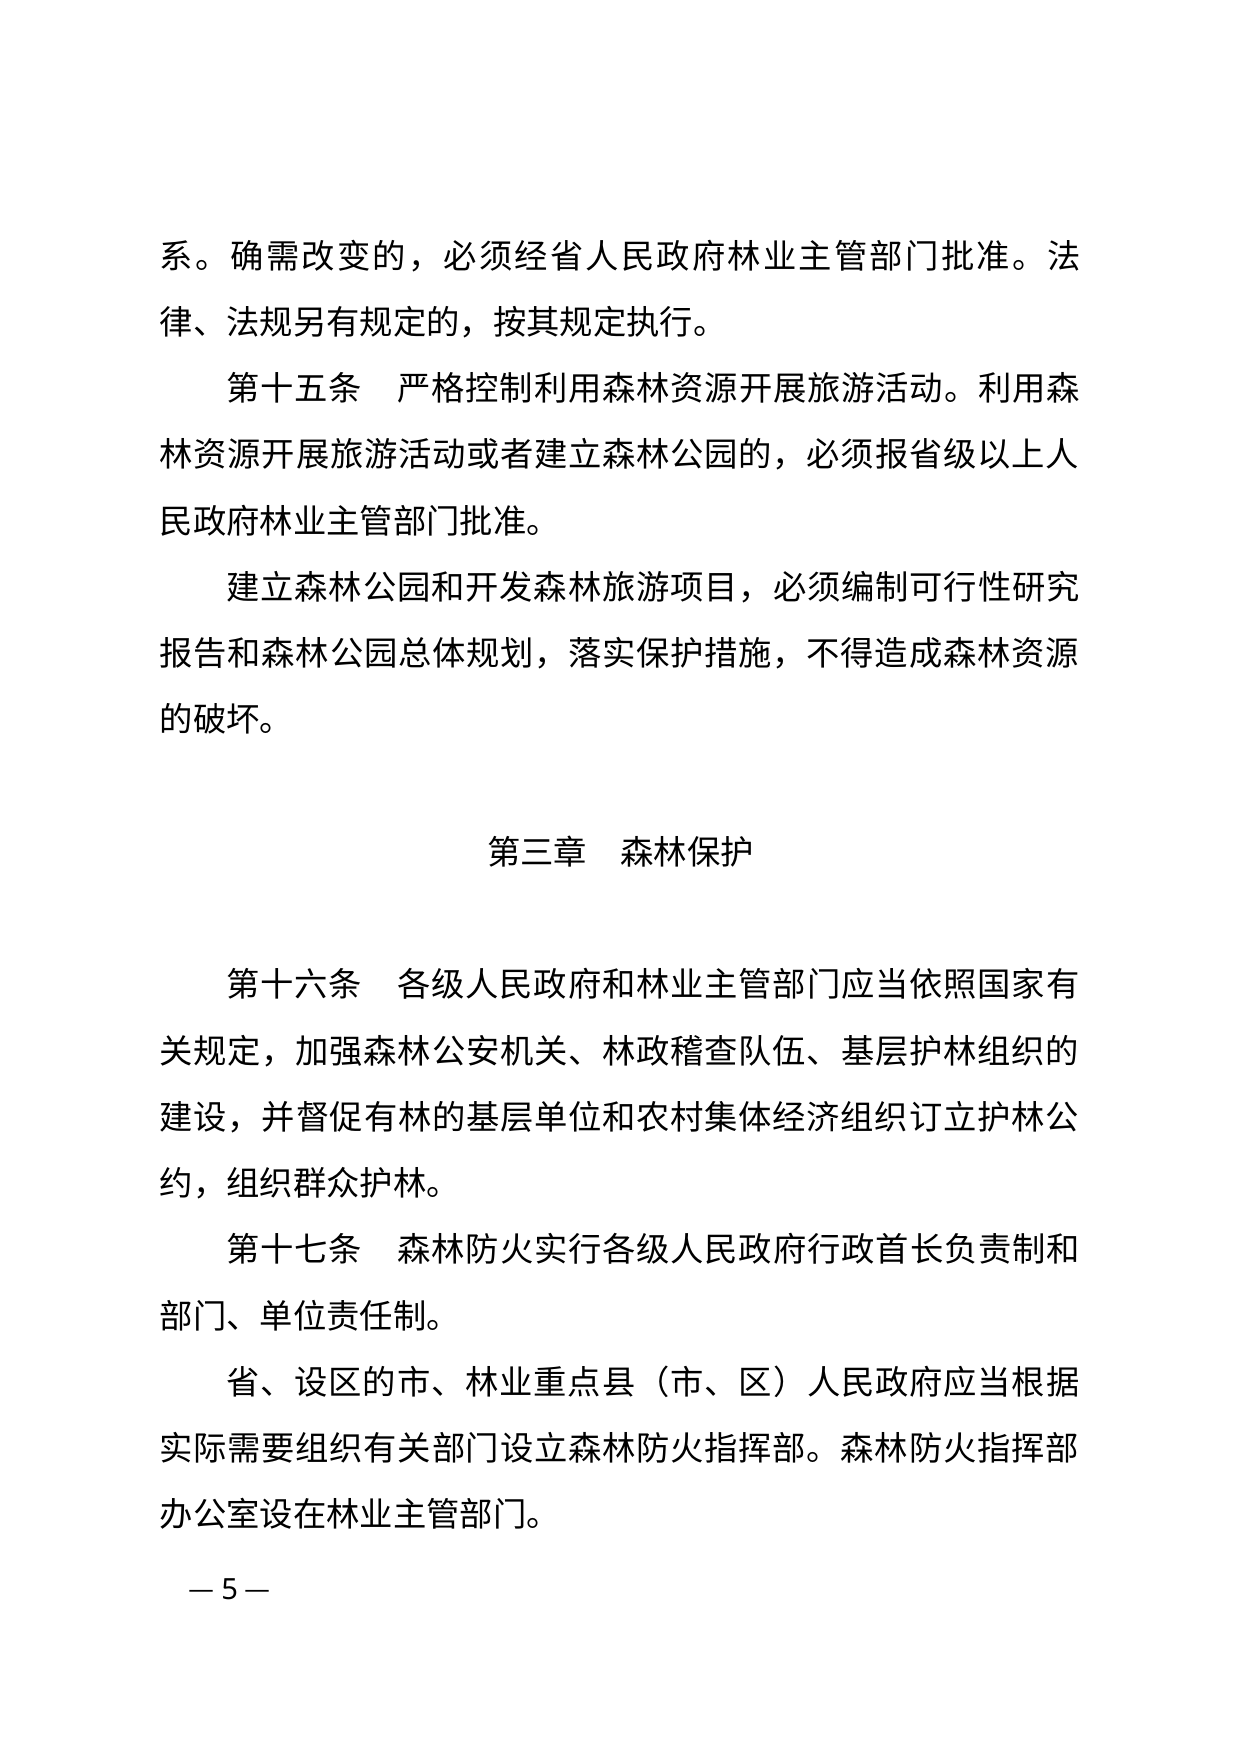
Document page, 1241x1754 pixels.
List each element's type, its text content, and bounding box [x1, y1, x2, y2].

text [159, 220, 1081, 353]
text 第十五条 严格控制利用森林资源开展旅游活动。利用森林资源开展旅游活动或者建立森林公园的，必须报省级以上人民政府林业主管部门批准。 [159, 353, 1081, 552]
text 第十七条 森林防火实行各级人民政府行政首长负责制和部门、单位责任制。 [159, 1214, 1081, 1347]
text 省、设区的市、林业重点县（市、区）人民政府应当根据实际需要组织有关部门设立森林防火指挥部。森林防火指挥部办公室设在林业主管部门。 [159, 1347, 1081, 1545]
text 第三章 森林保护 [159, 817, 1081, 883]
text 第十六条 各级人民政府和林业主管部门应当依照国家有关规定，加强森林公安机关、林政稽查队伍、基层护林组织的建设，并督促有林的基层单位和农村集体经济组织订立护林公约，组织群众护林。 [159, 949, 1081, 1214]
text 建立森林公园和开发森林旅游项目，必须编制可行性研究报告和森林公园总体规划，落实保护措施，不得造成森林资源的破坏。 [159, 552, 1081, 750]
